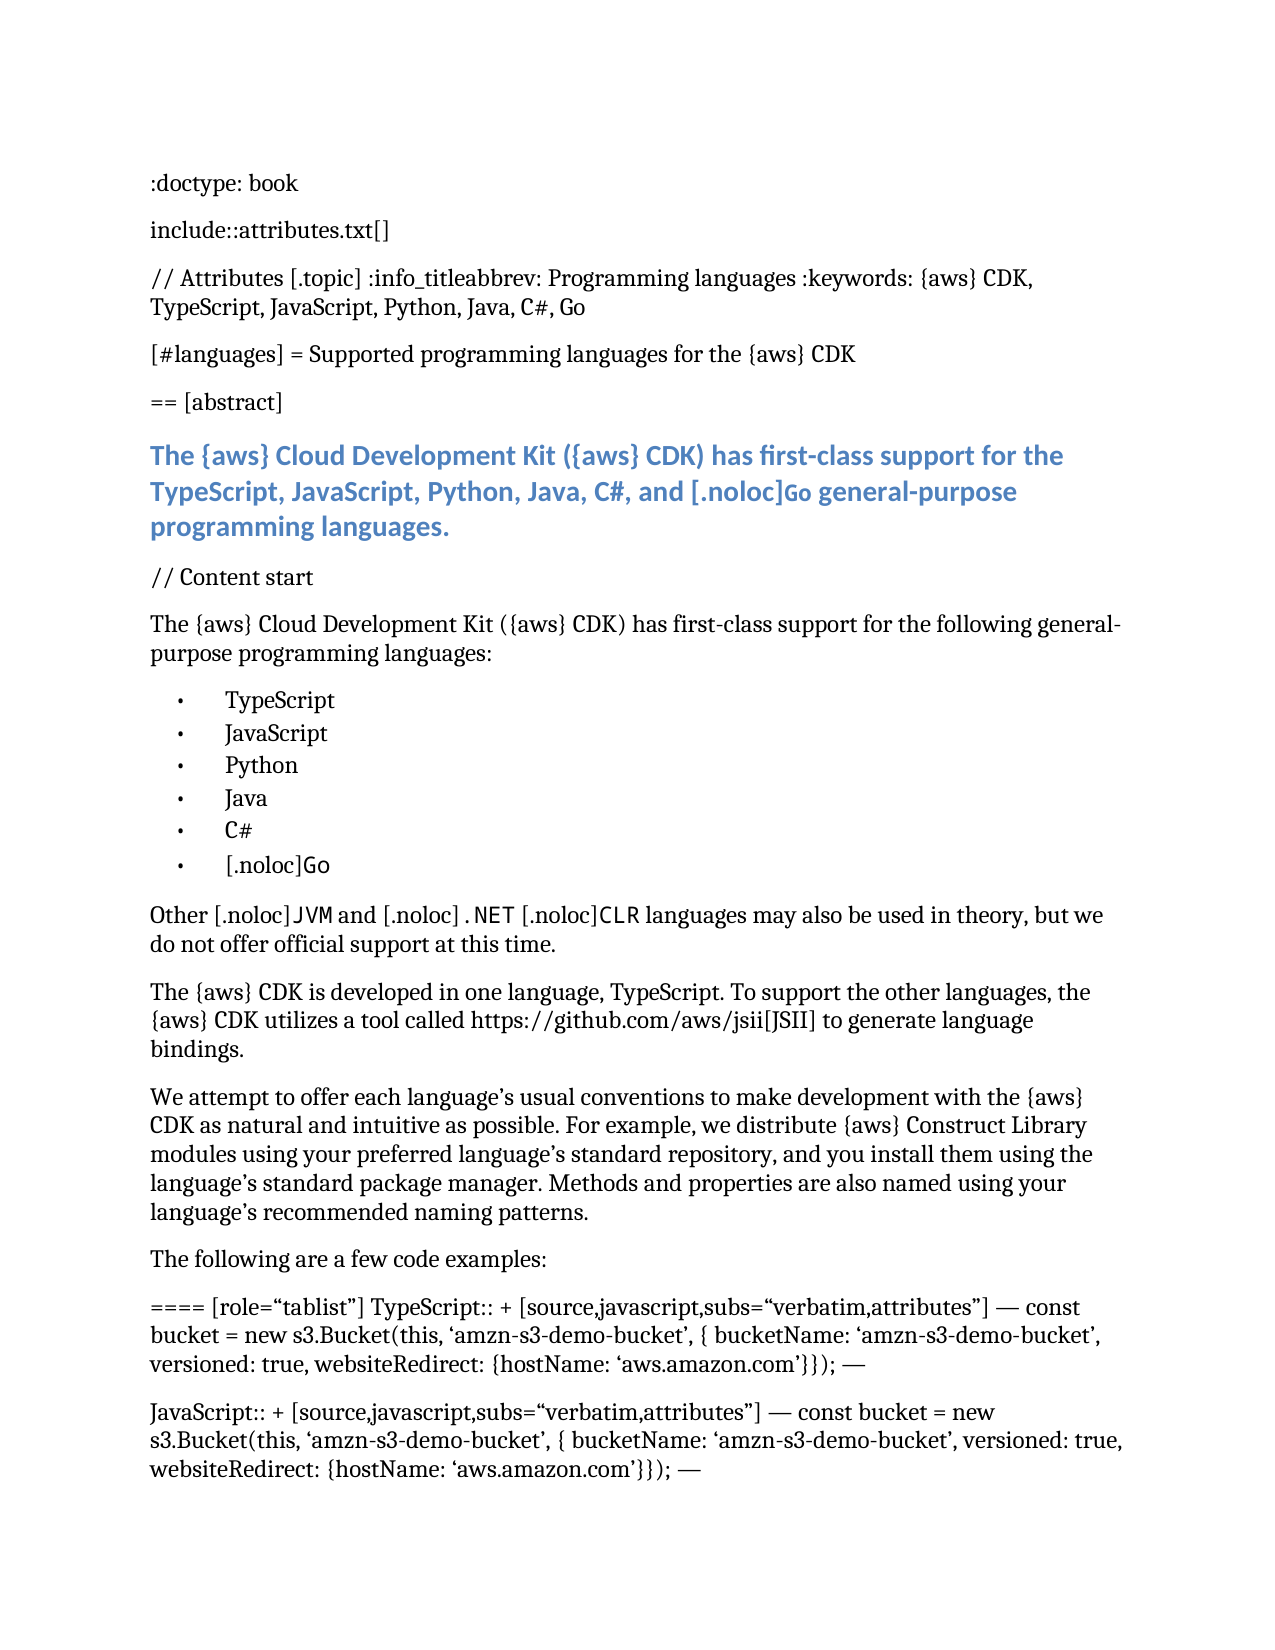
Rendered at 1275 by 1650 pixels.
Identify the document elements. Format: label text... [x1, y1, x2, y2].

text We attempt to offer each language’s usual conventions to make development with the {aws} CDK as natural and intuitive as possible. For example, we distribute {aws} Construct Library modules using your preferred language’s standard repository, and you install them using the language’s standard package manager. Methods and properties are also named using your language’s recommended naming patterns. [150, 1083, 1125, 1226]
list Java [175, 784, 1125, 813]
text The {aws} CDK is developed in one language, TypeScript. To support the other languages, the {aws} CDK utilizes a tool called https://github.com/aws/jsii[JSII] to generate language bindings. [150, 978, 1125, 1064]
text The following are a few code examples: [150, 1245, 1125, 1274]
text Other [.noloc]JVM and [.noloc].NET [.noloc]CLR languages may also be used in theory, but we do not offer official support at this time. [150, 899, 1125, 959]
text // Attributes [.topic] :info_titleabbrev: Programming languages :keywords: {aws} CDK, TypeScript, JavaScript, Python, Java, C#, Go [150, 264, 1125, 321]
text [#languages] = Supported programming languages for the {aws} CDK [150, 340, 1125, 369]
text // Content start [150, 563, 1125, 591]
text include::attributes.txt[] [150, 216, 1125, 245]
list JavaScript [175, 719, 1125, 748]
text == [abstract] [150, 387, 1125, 416]
list TypeScript [175, 686, 1125, 715]
text ==== [role=“tablist”] TypeScript:: + [source,javascript,subs=“verbatim,attributes”] — const bucket = new s3.Bucket(this, ‘amzn-s3-demo-bucket’, { bucketName: ‘amzn-s3-demo-bucket’, versioned: true, websiteRedirect: {hostName: ‘aws.amazon.com’}}); — [150, 1293, 1125, 1379]
text JavaScript:: + [source,javascript,subs=“verbatim,attributes”] — const bucket = new s3.Bucket(this, ‘amzn-s3-demo-bucket’, { bucketName: ‘amzn-s3-demo-bucket’, versioned: true, websiteRedirect: {hostName: ‘aws.amazon.com’}}); — [150, 1398, 1125, 1484]
subtitle The {aws} Cloud Development Kit ({aws} CDK) has first-class support for the TypeScript, JavaScript, Python, Java, C#, and [.noloc]Go general-purpose programming languages. [150, 437, 1125, 544]
list C# [175, 816, 1125, 845]
text :doctype: book [150, 169, 1125, 197]
list Python [175, 751, 1125, 780]
text The {aws} Cloud Development Kit ({aws} CDK) has first-class support for the following general-purpose programming languages: [150, 610, 1125, 668]
list [.noloc]Go [175, 849, 1125, 880]
